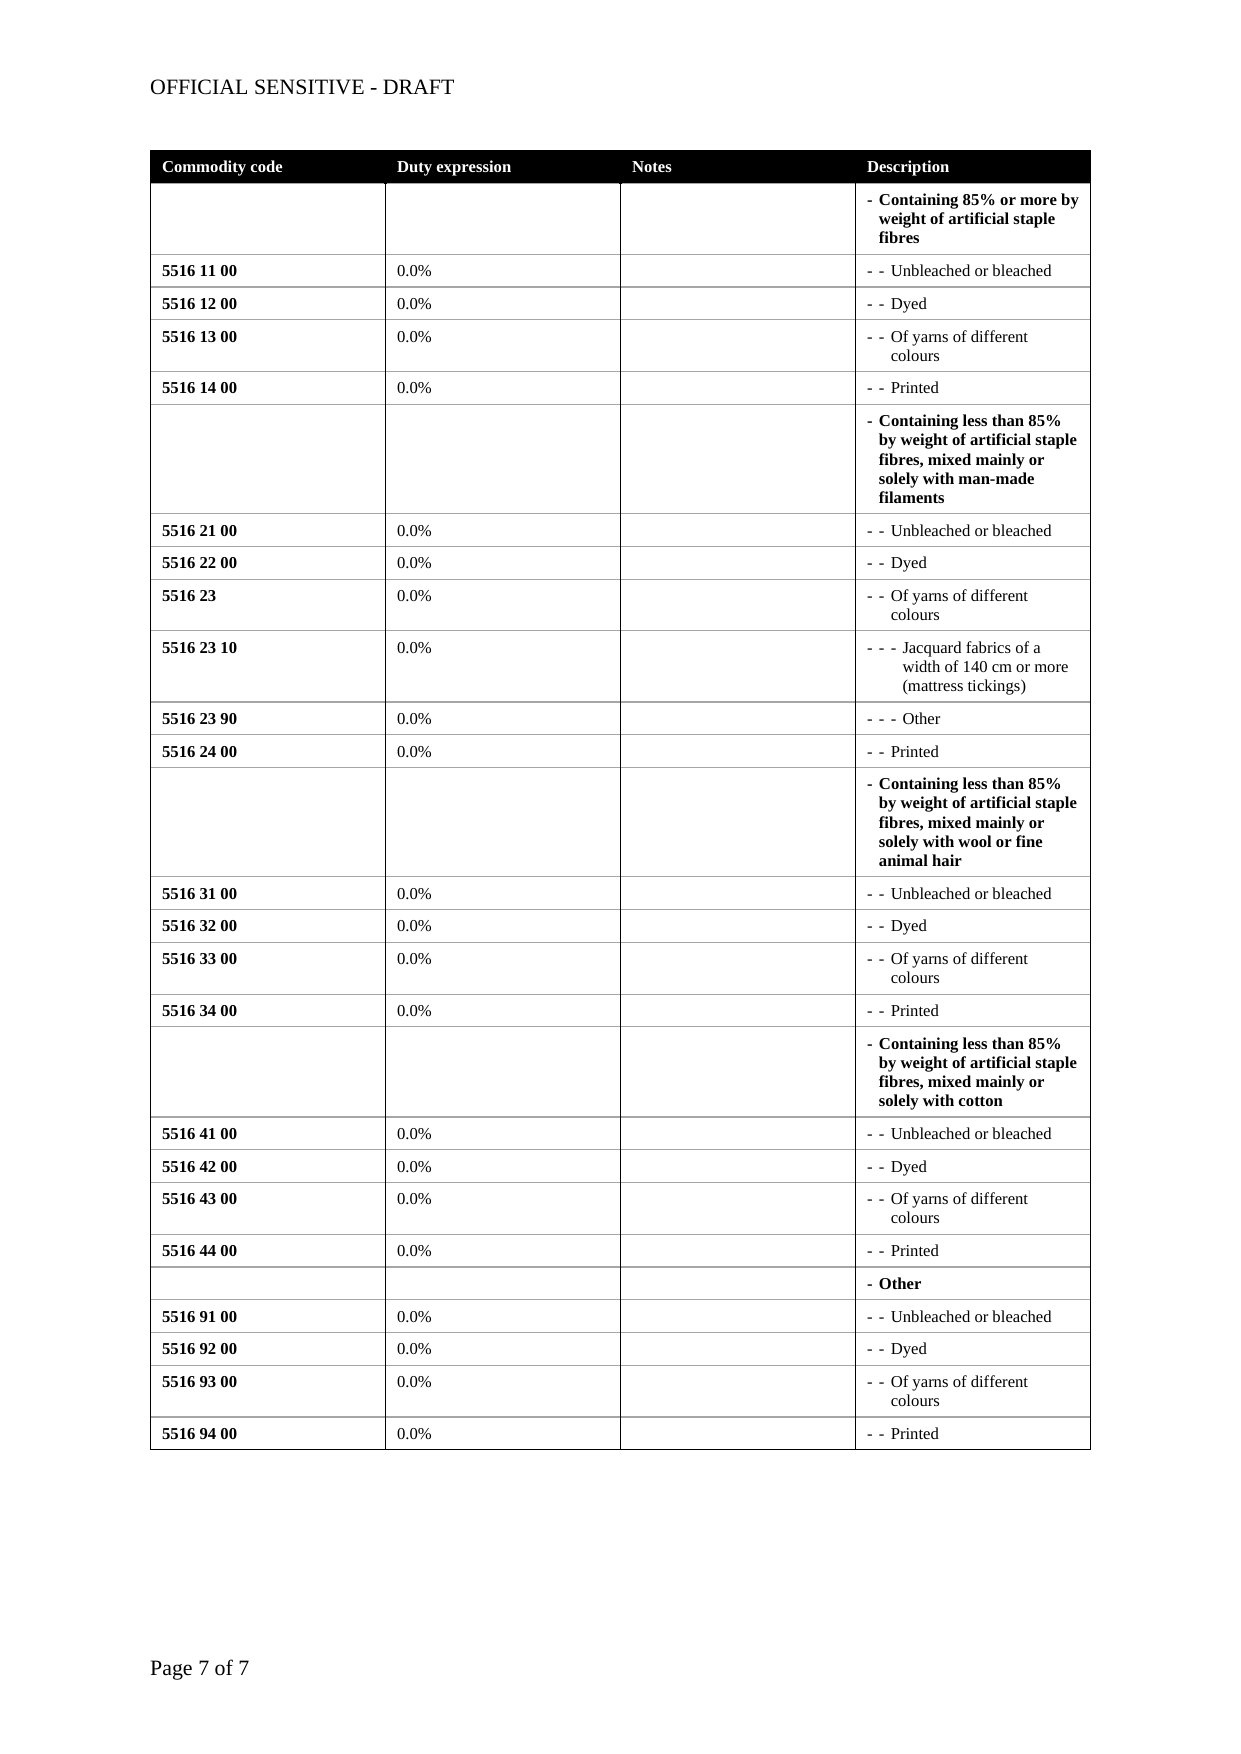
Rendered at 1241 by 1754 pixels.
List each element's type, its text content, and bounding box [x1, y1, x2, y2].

table_cell - - Of yarns of different colours [856, 1183, 1090, 1234]
table_cell [621, 735, 855, 767]
table_cell 0.0% [386, 1366, 620, 1416]
table_cell 0.0% [386, 943, 620, 993]
table_cell [621, 703, 855, 734]
table_cell 0.0% [386, 1235, 620, 1266]
table_cell [621, 1333, 855, 1364]
table_cell 5516 31 00 [151, 877, 385, 909]
table_cell [621, 1118, 855, 1149]
table_cell [621, 768, 855, 876]
table_cell - - - Other [856, 703, 1090, 734]
table_cell - - Dyed [856, 910, 1090, 942]
table_cell - - Unbleached or bleached [856, 877, 1090, 909]
table_cell - - Unbleached or bleached [856, 1118, 1090, 1149]
table_cell [151, 1027, 385, 1116]
table_cell 0.0% [386, 1118, 620, 1149]
table_cell 0.0% [386, 1333, 620, 1364]
table_cell 0.0% [386, 320, 620, 371]
table_cell - - Printed [856, 735, 1090, 767]
table_cell [621, 1268, 855, 1299]
table_cell [621, 320, 855, 371]
table_cell [621, 1027, 855, 1116]
table_cell 0.0% [386, 735, 620, 767]
table_cell [621, 405, 855, 513]
table_cell [621, 1418, 855, 1449]
table_cell [621, 580, 855, 630]
table_cell [621, 1235, 855, 1266]
table_cell 5516 91 00 [151, 1300, 385, 1332]
table_cell - Other [856, 1268, 1090, 1299]
table_cell - - - Jacquard fabrics of a width of 140 cm or more (mattress tickings) [856, 631, 1090, 701]
table_cell [621, 1366, 855, 1416]
table_cell 5516 41 00 [151, 1118, 385, 1149]
table_cell 5516 44 00 [151, 1235, 385, 1266]
table_cell [621, 1300, 855, 1332]
table_cell - - Of yarns of different colours [856, 580, 1090, 630]
table_cell [386, 405, 620, 513]
table_cell [151, 1268, 385, 1299]
table_cell 5516 32 00 [151, 910, 385, 942]
table_cell [621, 372, 855, 404]
table_cell [151, 184, 385, 254]
table_cell 0.0% [386, 580, 620, 630]
table_cell 0.0% [386, 288, 620, 319]
table_cell 0.0% [386, 1183, 620, 1234]
table_cell - - Printed [856, 1235, 1090, 1266]
table_cell 0.0% [386, 1300, 620, 1332]
table_cell - - Dyed [856, 547, 1090, 578]
table_cell [621, 877, 855, 909]
table_cell 5516 23 90 [151, 703, 385, 734]
table_cell - - Unbleached or bleached [856, 255, 1090, 286]
table_cell - Containing less than 85% by weight of artificial staple fibres, mixed mainly or solely with cotton [856, 1027, 1090, 1116]
table_cell [386, 768, 620, 876]
table_cell - Containing less than 85% by weight of artificial staple fibres, mixed mainly or solely with man-made filaments [856, 405, 1090, 513]
table_cell 0.0% [386, 372, 620, 404]
table_cell 5516 93 00 [151, 1366, 385, 1416]
table_cell 5516 13 00 [151, 320, 385, 371]
table_cell 5516 92 00 [151, 1333, 385, 1364]
table_cell [621, 631, 855, 701]
table_cell 0.0% [386, 1418, 620, 1449]
table_cell - - Dyed [856, 1150, 1090, 1182]
table_cell [621, 1150, 855, 1182]
table_cell [621, 1183, 855, 1234]
table_cell 5516 94 00 [151, 1418, 385, 1449]
table_cell 0.0% [386, 995, 620, 1026]
table_cell 0.0% [386, 1150, 620, 1182]
table_cell 5516 43 00 [151, 1183, 385, 1234]
table_cell 5516 12 00 [151, 288, 385, 319]
table_cell - - Of yarns of different colours [856, 320, 1090, 371]
table_cell [621, 288, 855, 319]
table_cell - Containing less than 85% by weight of artificial staple fibres, mixed mainly or solely with wool or fine animal hair [856, 768, 1090, 876]
table_cell - - Of yarns of different colours [856, 943, 1090, 993]
table_cell - - Dyed [856, 288, 1090, 319]
table_cell [386, 1268, 620, 1299]
table_cell [151, 768, 385, 876]
table_cell 5516 23 10 [151, 631, 385, 701]
table_cell [151, 405, 385, 513]
table_cell - - Dyed [856, 1333, 1090, 1364]
table_cell 0.0% [386, 631, 620, 701]
table_cell 5516 22 00 [151, 547, 385, 578]
table_cell 5516 34 00 [151, 995, 385, 1026]
table_cell [621, 184, 855, 254]
table_cell - - Printed [856, 1418, 1090, 1449]
table_cell [621, 995, 855, 1026]
table_cell 5516 24 00 [151, 735, 385, 767]
table_cell 5516 11 00 [151, 255, 385, 286]
table_cell [621, 547, 855, 578]
table_cell 5516 33 00 [151, 943, 385, 993]
table_cell 0.0% [386, 877, 620, 909]
table_cell - - Unbleached or bleached [856, 514, 1090, 546]
table_cell [621, 514, 855, 546]
table_header Notes [622, 151, 856, 183]
table_header Commodity code [151, 151, 384, 183]
table_cell [621, 943, 855, 993]
table_cell - - Printed [856, 995, 1090, 1026]
table_cell 5516 14 00 [151, 372, 385, 404]
table_cell - - Unbleached or bleached [856, 1300, 1090, 1332]
table_cell - Containing 85% or more by weight of artificial staple fibres [856, 184, 1090, 254]
table_cell 0.0% [386, 547, 620, 578]
table_cell 5516 42 00 [151, 1150, 385, 1182]
table_cell - - Printed [856, 372, 1090, 404]
table_cell 0.0% [386, 514, 620, 546]
table_header Description [856, 151, 1090, 183]
table_cell [386, 1027, 620, 1116]
table_cell 5516 21 00 [151, 514, 385, 546]
table_cell [386, 184, 620, 254]
table_cell 0.0% [386, 910, 620, 942]
table_cell [621, 255, 855, 286]
table_header Duty expression [387, 151, 619, 183]
table_cell [621, 910, 855, 942]
table_cell 0.0% [386, 255, 620, 286]
table_cell 0.0% [386, 703, 620, 734]
table_cell - - Of yarns of different colours [856, 1366, 1090, 1416]
table_cell 5516 23 [151, 580, 385, 630]
